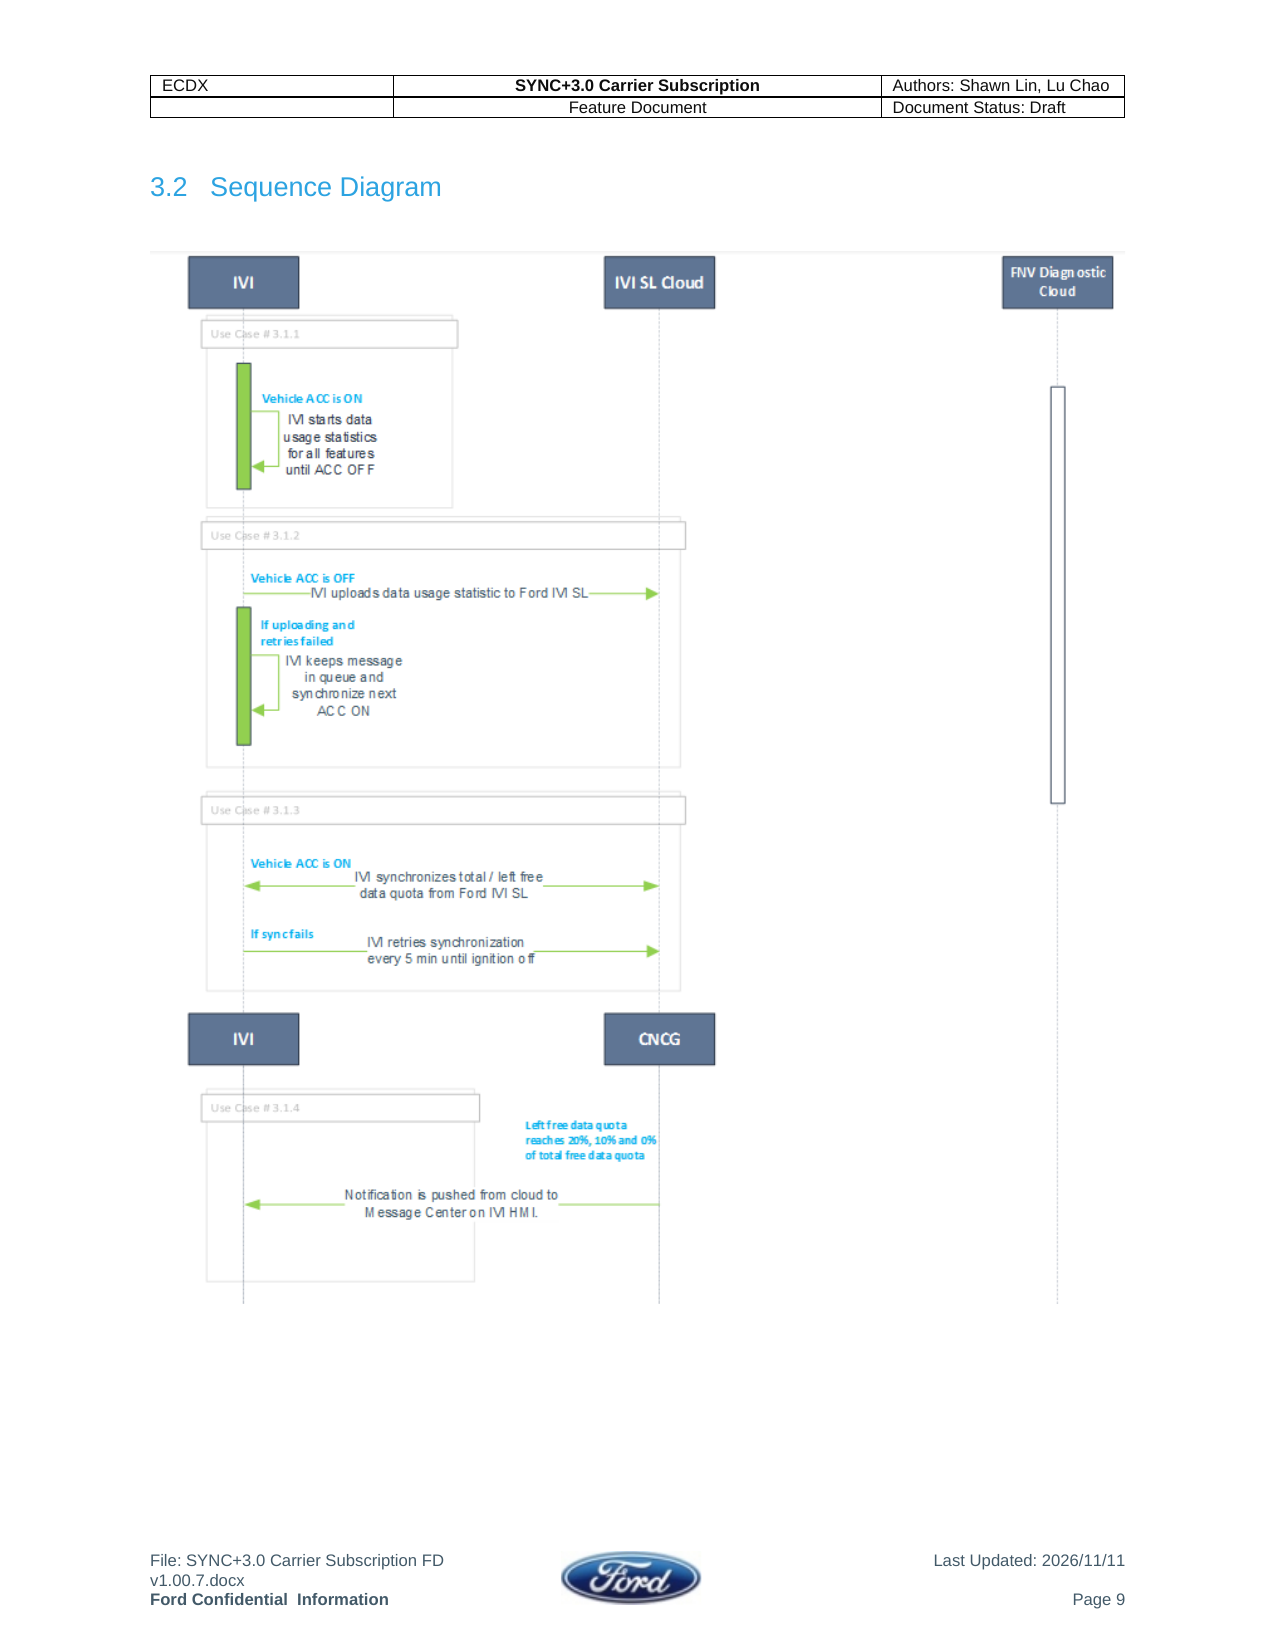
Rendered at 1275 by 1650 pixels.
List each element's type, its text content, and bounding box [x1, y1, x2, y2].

picture [560, 1551, 702, 1605]
picture [150, 251, 1125, 1304]
subtitle Sequence Diagram [150, 171, 1125, 202]
